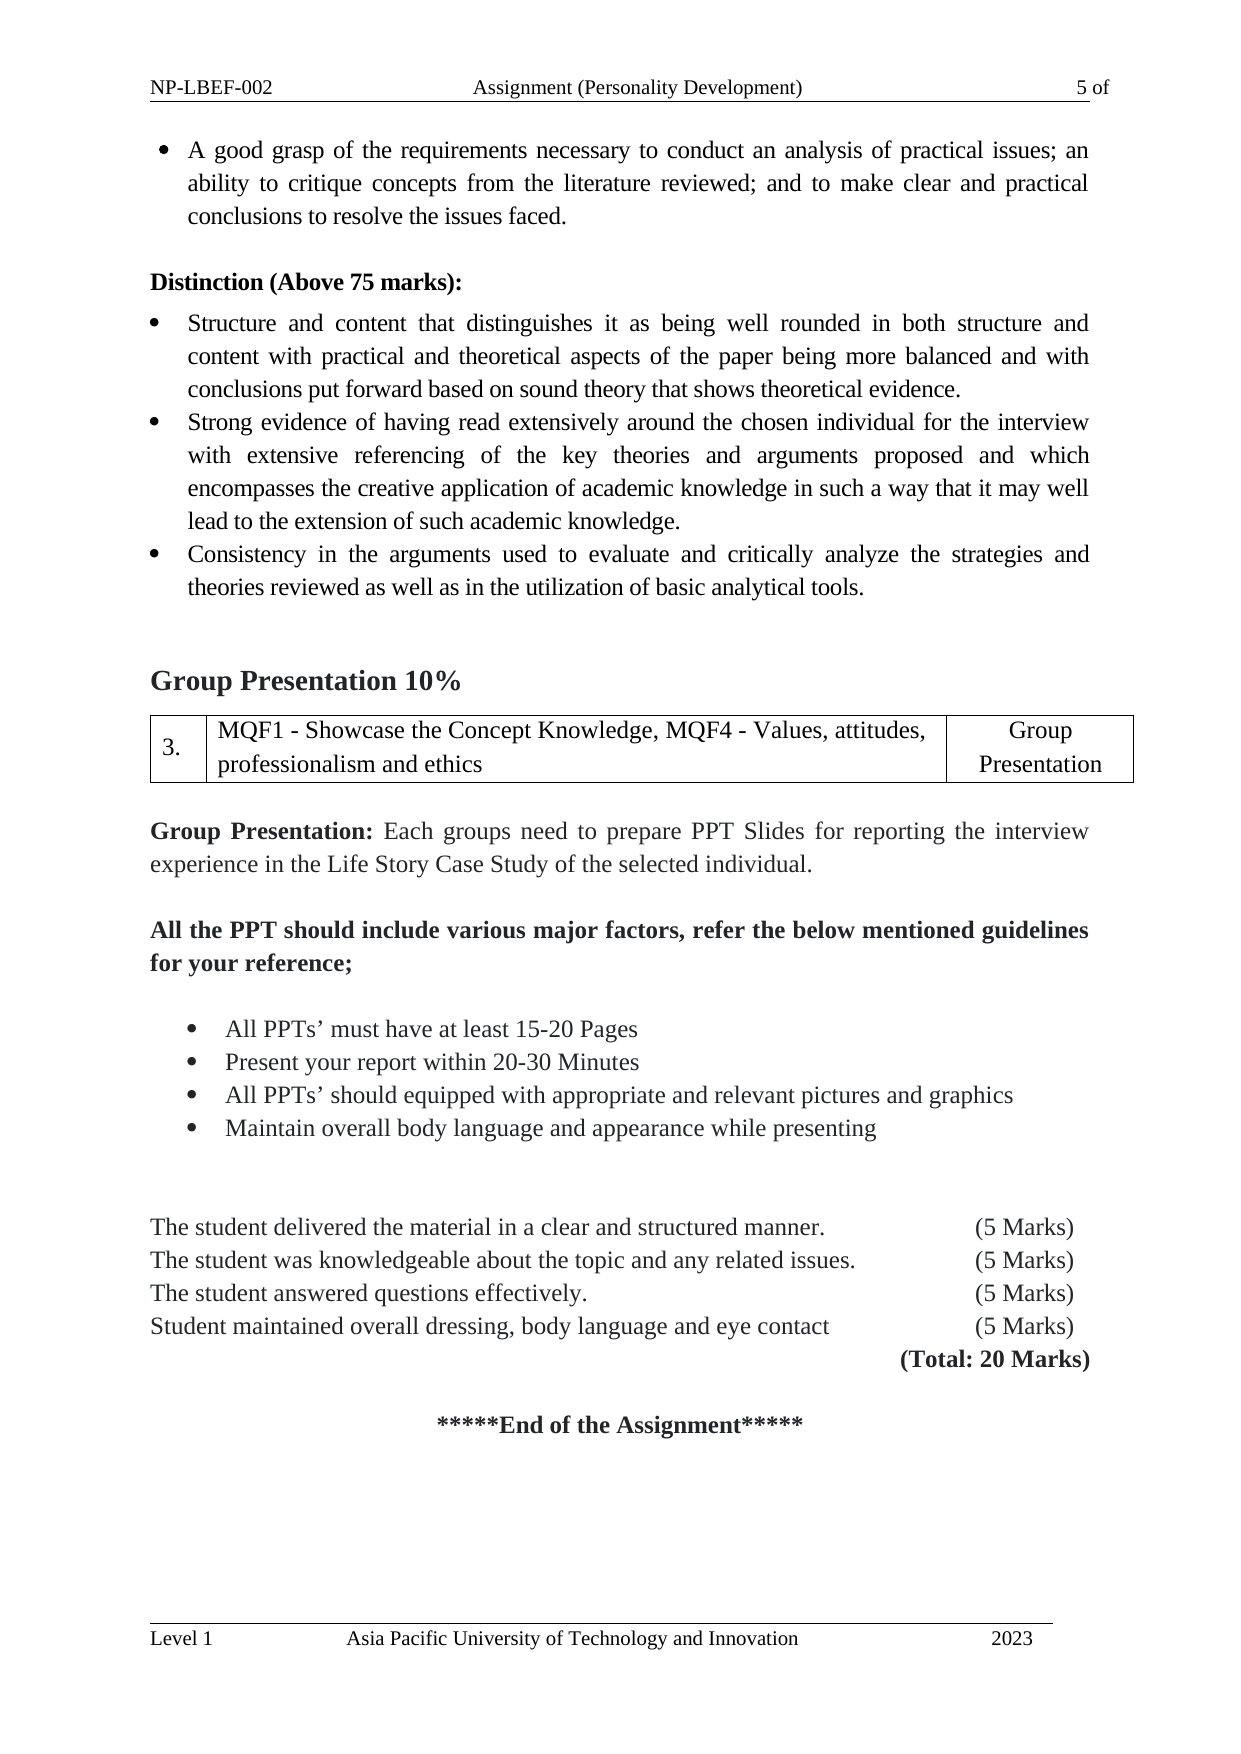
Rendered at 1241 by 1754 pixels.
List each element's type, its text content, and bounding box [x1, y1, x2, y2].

list Strong evidence of having read extensively around the chosen individual for the interview with extensive referencing of the key theories and arguments proposed and which encompasses the creative application of academic knowledge in such a way that it may well lead to the extension of such academic knowledge. [150, 407, 1090, 535]
text All the PPT should include various major factors, refer the below mentioned guidelines for your reference; [150, 915, 1090, 977]
text Distinction (Above 75 marks): [150, 267, 1090, 296]
table_header MQF1 - Showcase the Concept Knowledge, MQF4 - Values, attitudes, professionalism and ethics [207, 716, 946, 782]
list Maintain overall body language and appearance while presenting [187, 1113, 1090, 1142]
text *****End of the Assignment***** [150, 1410, 1090, 1439]
text (Total: 20 Marks) [150, 1344, 1090, 1373]
text The student was knowledgeable about the topic and any related issues. (5 Marks) [150, 1245, 1090, 1274]
list Present your report within 20-30 Minutes [187, 1047, 1090, 1076]
list All PPTs’ should equipped with appropriate and relevant pictures and graphics [187, 1080, 1090, 1109]
list All PPTs’ must have at least 15-20 Pages [187, 1014, 1090, 1043]
text Student maintained overall dressing, body language and eye contact (5 Marks) [150, 1311, 1090, 1340]
text The student delivered the material in a clear and structured manner. (5 Marks) [150, 1212, 1090, 1241]
list Consistency in the arguments used to evaluate and critically analyze the strategies and theories reviewed as well as in the utilization of basic analytical tools. [150, 539, 1090, 601]
list Structure and content that distinguishes it as being well rounded in both structure and content with practical and theoretical aspects of the paper being more balanced and with conclusions put forward based on sound theory that shows theoretical evidence. [150, 308, 1090, 403]
text Group Presentation: Each groups need to prepare PPT Slides for reporting the interview experience in the Life Story Case Study of the selected individual. [150, 816, 1090, 877]
table_header 3. [151, 716, 206, 782]
table_header Group Presentation [947, 716, 1133, 782]
text The student answered questions effectively. (5 Marks) [150, 1278, 1090, 1307]
list A good grasp of the requirements necessary to conduct an analysis of practical issues; an ability to critique concepts from the literature reviewed; and to make clear and practical conclusions to resolve the issues faced. [159, 135, 1090, 230]
text Group Presentation 10% [150, 663, 1090, 697]
